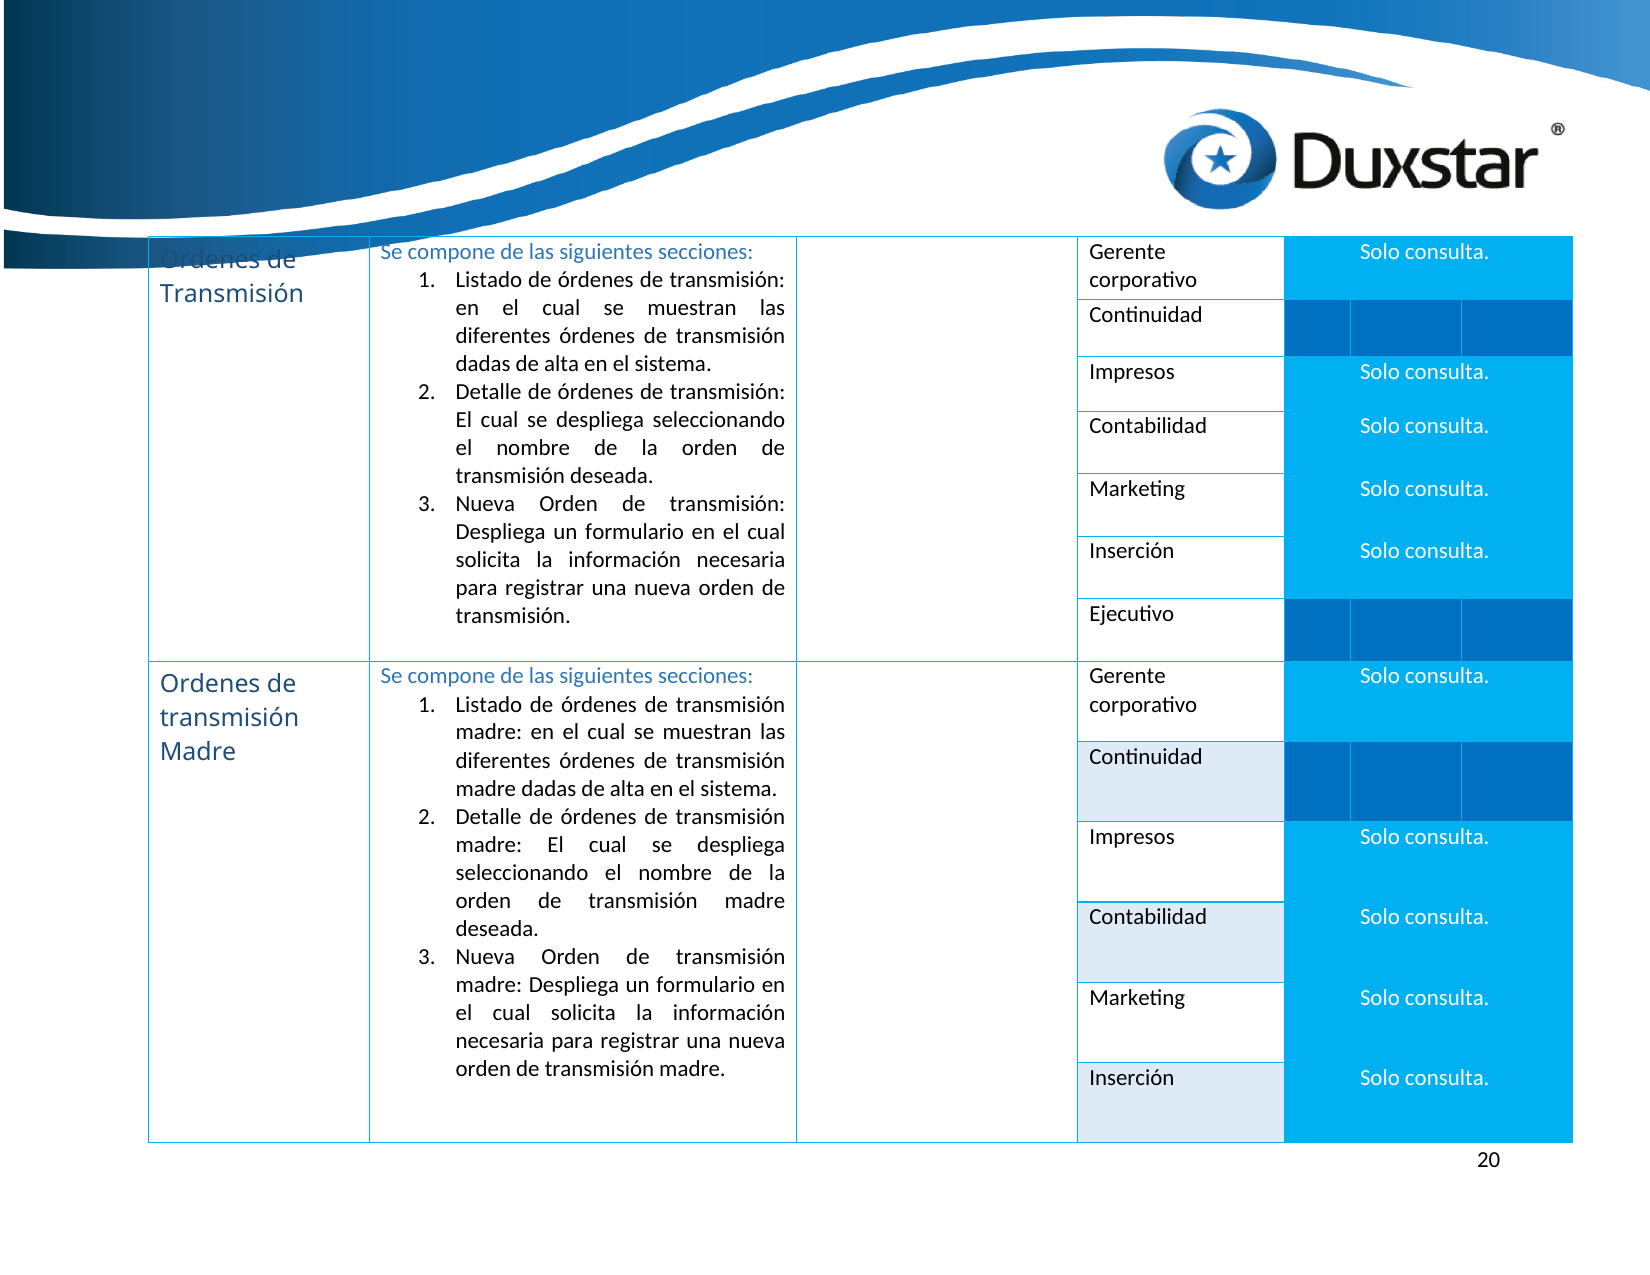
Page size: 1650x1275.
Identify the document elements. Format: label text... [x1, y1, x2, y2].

table_cell Solo consulta. [1285, 822, 1572, 901]
table_cell [1351, 599, 1461, 661]
table_cell [1285, 742, 1350, 821]
table_cell Solo consulta. [1285, 662, 1572, 741]
table_cell Solo consulta. [1285, 537, 1572, 598]
table_cell Solo consulta. [1285, 474, 1572, 536]
table_cell [1462, 599, 1572, 661]
table_cell Solo consulta. [1285, 1063, 1572, 1142]
table_cell [1285, 599, 1350, 661]
table_cell Solo consulta. [1285, 237, 1572, 299]
table_cell Se compone de las siguientes secciones: Listado de órdenes de transmisión madre: en el cual se muestran las diferentes órdenes de transmisión madre dadas de alta en el sistema. Detalle de órdenes de transmisión madre: El cual se despliega seleccionando el nombre de la orden de transmisión madre deseada. Nueva Orden de transmisión madre: Despliega un formulario en el cual solicita la información necesaria para registrar una nueva orden de transmisión madre. Vender: Permite generar consumos de la orden de transmisión madre seleccionada. [370, 662, 796, 1142]
picture [3, 0, 1650, 269]
table_cell Impresos [1078, 822, 1284, 901]
table_cell Inserción [1078, 1063, 1284, 1142]
table_cell Ejecutivo [1078, 599, 1284, 661]
table_cell Solo consulta. [1285, 903, 1572, 982]
table_cell [1462, 742, 1572, 821]
table_cell Contabilidad [1078, 903, 1284, 982]
table_cell Gerente corporativo [1078, 237, 1284, 299]
table_cell Se compone de las siguientes secciones: Listado de órdenes de transmisión: en el cual se muestran las diferentes órdenes de transmisión dadas de alta en el sistema. Detalle de órdenes de transmisión: El cual se despliega seleccionando el nombre de la orden de transmisión deseada. Nueva Orden de transmisión: Despliega un formulario en el cual solicita la información necesaria para registrar una nueva orden de transmisión. [370, 237, 796, 661]
table_cell [797, 237, 1077, 661]
table_cell Gerente corporativo [1078, 662, 1284, 741]
table_cell Continuidad [1078, 742, 1284, 821]
table_cell Contabilidad [1078, 412, 1284, 473]
table_cell Marketing [1078, 474, 1284, 536]
table_cell [797, 662, 1077, 1142]
table_cell [1462, 300, 1572, 356]
table_cell Ordenes de Transmisión [149, 237, 369, 661]
table_cell Ordenes de transmisión Madre [149, 662, 369, 1142]
table_cell Solo consulta. [1285, 357, 1572, 411]
table_cell [1351, 300, 1461, 356]
table_cell [1285, 300, 1350, 356]
table_cell Solo consulta. [1285, 983, 1572, 1062]
table_cell Marketing [1078, 983, 1284, 1062]
table_cell Continuidad [1078, 300, 1284, 356]
table_cell Solo consulta. [1285, 412, 1572, 473]
table_cell Inserción [1078, 537, 1284, 598]
table_cell Impresos [1078, 357, 1284, 411]
table_cell [1351, 742, 1461, 821]
